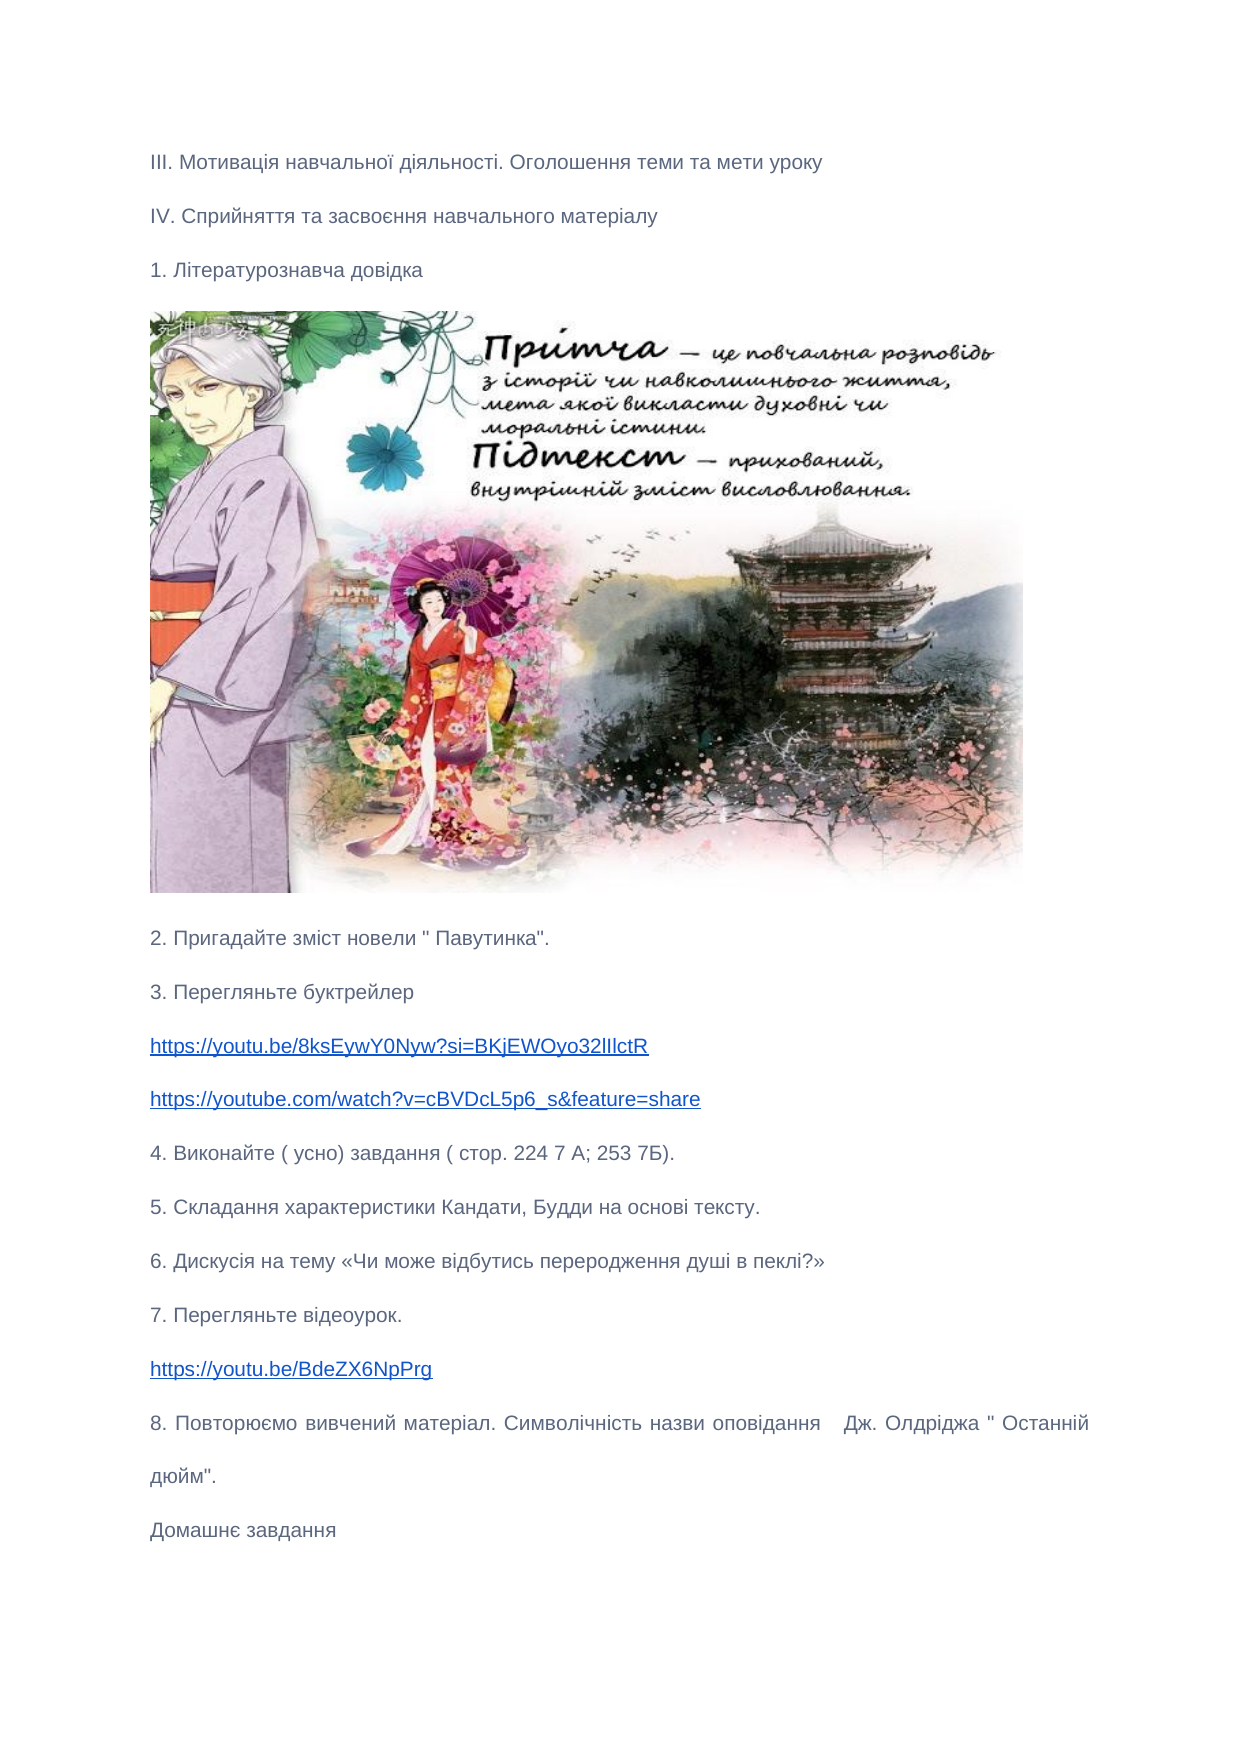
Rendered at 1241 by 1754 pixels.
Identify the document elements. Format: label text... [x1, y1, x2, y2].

text https://youtu.be/BdeZX6NpPrg [150, 1357, 1090, 1381]
text 7. Перегляньте відеоурок. [150, 1303, 1090, 1327]
text 5. Складання характеристики Кандати, Будди на основі тексту. [150, 1195, 1090, 1219]
text 2. Пригадайте зміст новели " Павутинка". [150, 926, 1090, 950]
text 8. Повторюємо вивчений матеріал. Символічність назви оповідання Дж. Олдріджа " Останній дюйм". [150, 1410, 1090, 1488]
text 3. Перегляньте буктрейлер [150, 979, 1090, 1003]
text 1. Літературознавча довідка [150, 258, 1090, 282]
text ІV. Сприйняття та засвоєння навчального матеріалу [150, 204, 1090, 228]
text 6. Дискусія на тему «Чи може відбутись переродження душі в пеклі?» [150, 1249, 1090, 1273]
picture [150, 311, 1023, 893]
text 4. Виконайте ( усно) завдання ( стор. 224 7 А; 253 7Б). [150, 1141, 1090, 1165]
text https://youtu.be/8ksEywY0Nyw?si=BKjEWOyo32lIlctR [150, 1033, 1090, 1057]
text ІІІ. Мотивація навчальної діяльності. Оголошення теми та мети уроку [150, 150, 1090, 174]
text https://youtube.com/watch?v=cBVDcL5p6_s&feature=share [150, 1087, 1090, 1111]
text Домашнє завдання [150, 1518, 1090, 1542]
